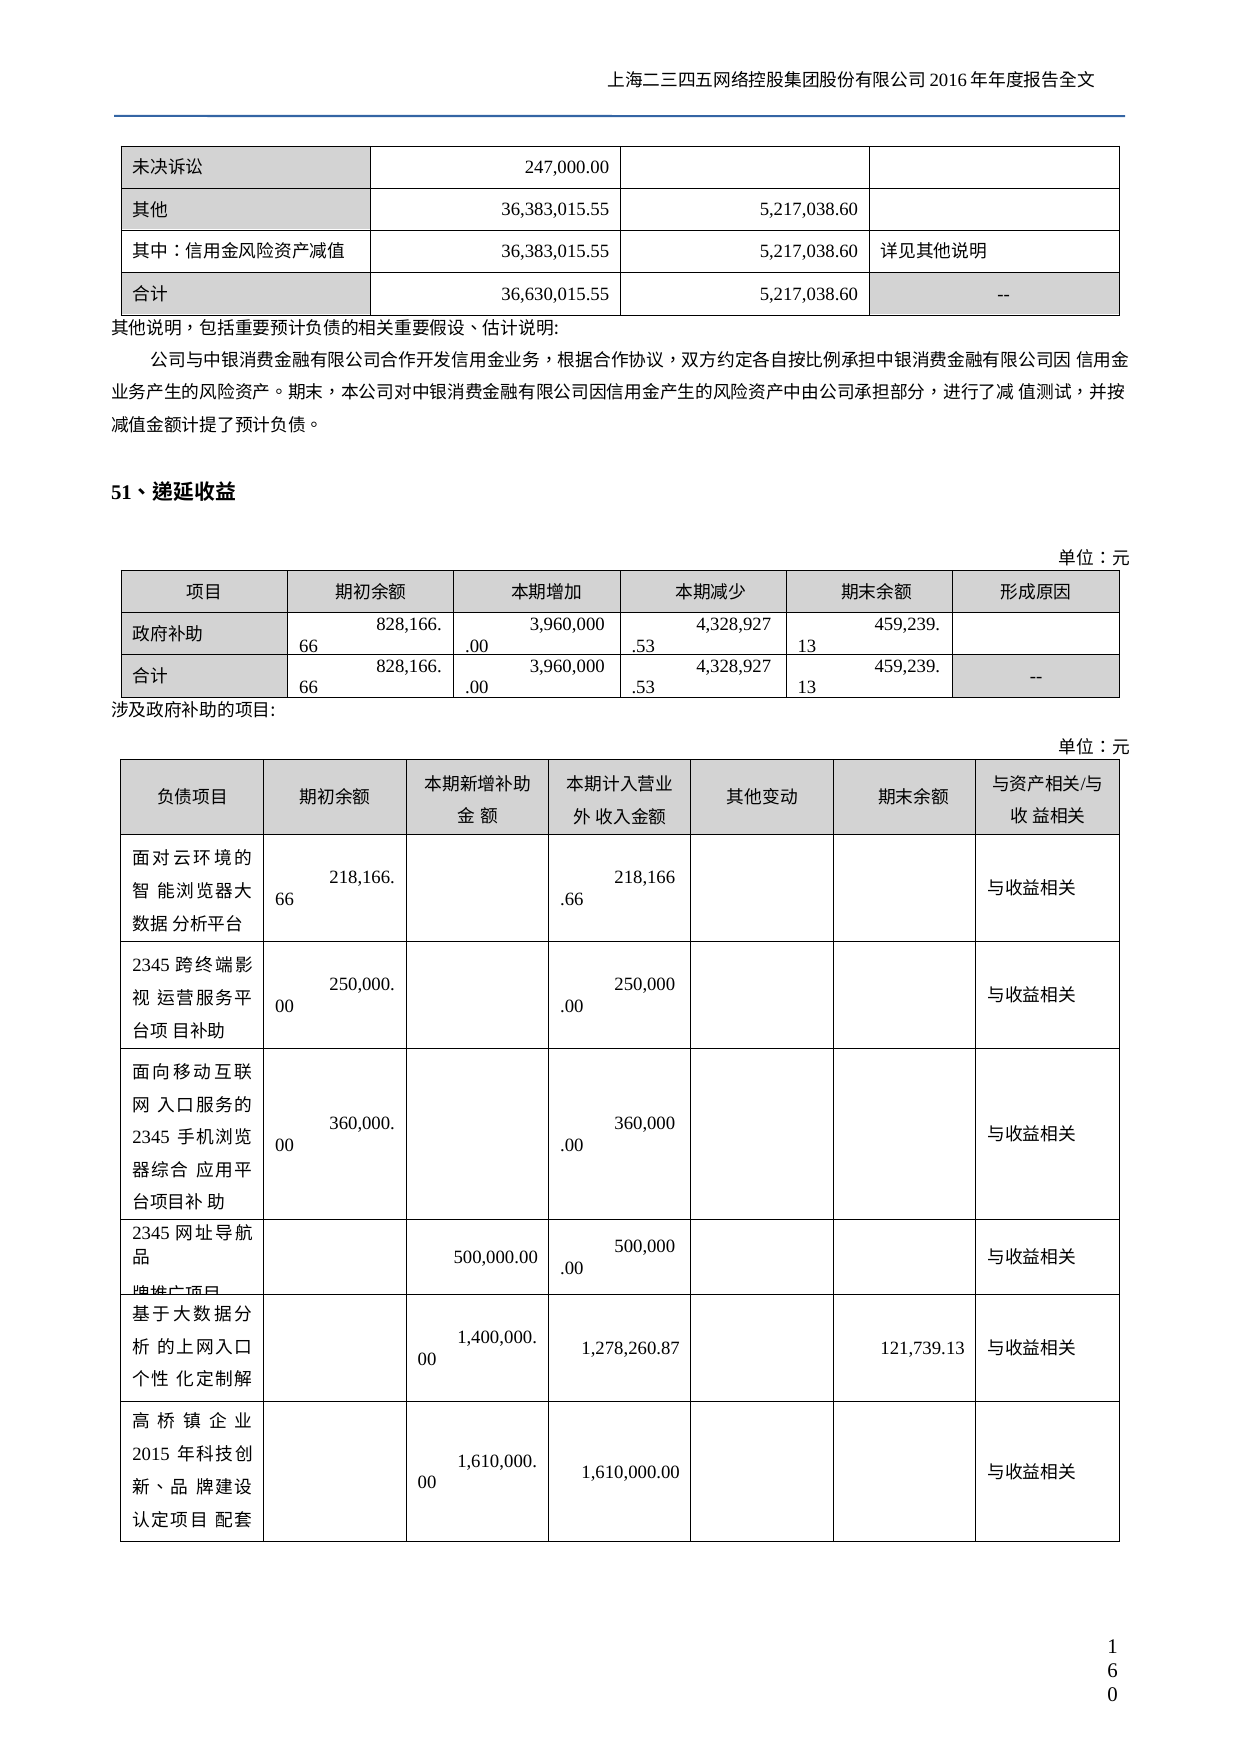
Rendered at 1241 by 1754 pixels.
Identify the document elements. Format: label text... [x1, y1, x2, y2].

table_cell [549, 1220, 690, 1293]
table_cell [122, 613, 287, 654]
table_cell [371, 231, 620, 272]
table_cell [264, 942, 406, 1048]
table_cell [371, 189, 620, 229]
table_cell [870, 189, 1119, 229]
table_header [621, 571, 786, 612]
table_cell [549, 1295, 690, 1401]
text 单位：元 [111, 546, 1129, 570]
text 单位：元 [111, 734, 1129, 759]
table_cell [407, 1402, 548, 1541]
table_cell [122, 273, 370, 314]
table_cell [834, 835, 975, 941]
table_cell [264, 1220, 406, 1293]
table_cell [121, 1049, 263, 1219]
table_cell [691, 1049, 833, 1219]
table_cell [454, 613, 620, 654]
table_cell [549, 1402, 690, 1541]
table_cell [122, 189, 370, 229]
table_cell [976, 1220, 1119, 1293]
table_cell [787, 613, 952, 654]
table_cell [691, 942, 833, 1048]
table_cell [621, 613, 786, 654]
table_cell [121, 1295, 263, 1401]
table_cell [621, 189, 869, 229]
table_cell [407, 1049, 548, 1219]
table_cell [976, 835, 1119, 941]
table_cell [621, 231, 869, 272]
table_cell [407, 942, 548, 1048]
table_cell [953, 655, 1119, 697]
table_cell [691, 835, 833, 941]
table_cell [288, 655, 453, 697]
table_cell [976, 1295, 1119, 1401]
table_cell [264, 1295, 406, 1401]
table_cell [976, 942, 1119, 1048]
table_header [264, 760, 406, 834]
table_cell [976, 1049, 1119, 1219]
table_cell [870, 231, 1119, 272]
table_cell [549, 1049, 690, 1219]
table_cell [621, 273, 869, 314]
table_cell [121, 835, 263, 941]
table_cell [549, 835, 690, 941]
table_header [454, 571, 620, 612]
text 公司与中银消费金融有限公司合作开发信用金业务，根据合作协议，双方约定各自按比例承担中银消费金融有限公司因 信用金业务产生的风险资产。期末，本公司对中银消费金融有限公司因信用金产生的风险资产中由公司承担部分，进行了减 值测试，并按减值金额计提了预计负债。 [111, 340, 1129, 438]
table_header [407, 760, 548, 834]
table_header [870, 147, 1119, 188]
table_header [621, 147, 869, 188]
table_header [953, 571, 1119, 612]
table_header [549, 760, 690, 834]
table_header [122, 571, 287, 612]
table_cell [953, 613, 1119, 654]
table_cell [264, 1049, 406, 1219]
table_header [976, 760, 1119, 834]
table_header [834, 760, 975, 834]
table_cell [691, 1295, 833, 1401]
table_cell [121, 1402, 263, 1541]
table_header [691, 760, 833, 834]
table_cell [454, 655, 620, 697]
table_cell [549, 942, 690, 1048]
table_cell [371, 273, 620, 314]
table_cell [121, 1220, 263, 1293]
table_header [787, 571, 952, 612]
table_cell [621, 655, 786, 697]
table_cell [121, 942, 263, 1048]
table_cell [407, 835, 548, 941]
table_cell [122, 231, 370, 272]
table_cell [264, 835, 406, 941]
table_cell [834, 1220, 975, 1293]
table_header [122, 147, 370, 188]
text 涉及政府补助的项目: [111, 698, 1129, 722]
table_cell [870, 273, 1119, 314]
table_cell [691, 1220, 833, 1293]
text 其他说明，包括重要预计负债的相关重要假设、估计说明: [111, 316, 1129, 340]
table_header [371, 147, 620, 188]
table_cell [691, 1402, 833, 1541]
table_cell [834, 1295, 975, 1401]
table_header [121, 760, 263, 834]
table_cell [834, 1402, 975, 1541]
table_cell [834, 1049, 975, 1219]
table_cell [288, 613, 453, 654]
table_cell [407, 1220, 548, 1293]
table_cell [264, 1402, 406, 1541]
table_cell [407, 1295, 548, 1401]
text 51、递延收益 [111, 477, 1129, 506]
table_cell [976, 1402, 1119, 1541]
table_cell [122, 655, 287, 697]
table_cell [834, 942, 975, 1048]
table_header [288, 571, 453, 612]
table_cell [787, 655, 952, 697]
